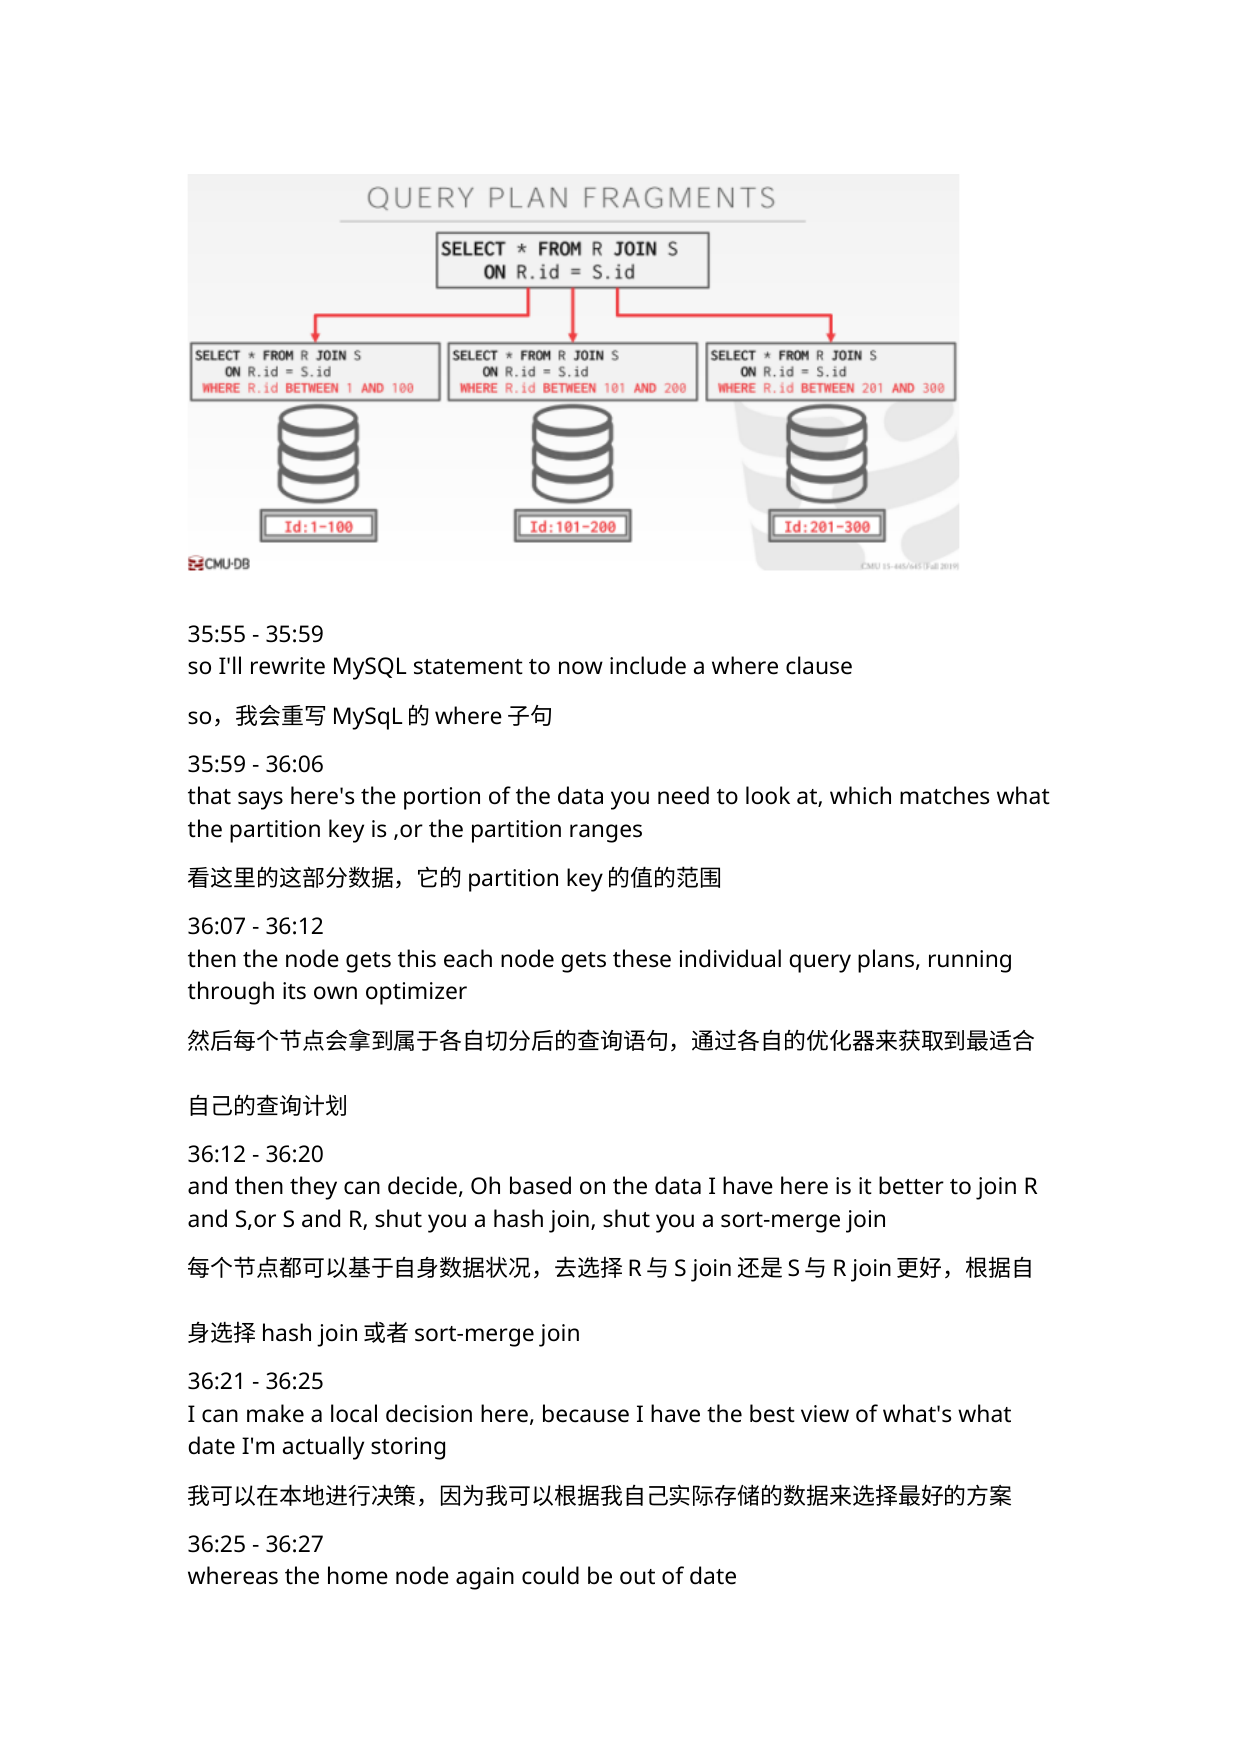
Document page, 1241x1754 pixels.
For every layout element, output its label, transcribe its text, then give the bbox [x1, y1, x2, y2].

text and then they can decide, Oh based on the data I have here is it better to join R and S,or S and R, shut you a hash join, shut you a sort-merge join [187, 1169, 1053, 1234]
text then the node gets this each node gets these individual query plans, running through its own optimizer [187, 942, 1053, 1007]
text 看这里的这部分数据，它的partition key的值的范围 [187, 844, 1053, 909]
text that says here's the portion of the data you need to look at, which matches what the partition key is ,or the partition ranges [187, 779, 1053, 844]
text 35:55 - 35:59 [187, 617, 1053, 649]
text so I'll rewrite MySQL statement to now include a where clause [187, 649, 1053, 682]
text 36:25 - 36:27 [187, 1527, 1053, 1559]
text so，我会重写MySqL的where子句 [187, 682, 1053, 747]
text 36:07 - 36:12 [187, 909, 1053, 942]
text 36:21 - 36:25 [187, 1364, 1053, 1397]
text 然后每个节点会拿到属于各自切分后的查询语句，通过各自的优化器来获取到最适合自己的查询计划 [187, 1007, 1053, 1137]
text I can make a local decision here, because I have the best view of what's what date I'm actually storing [187, 1397, 1053, 1462]
text 36:12 - 36:20 [187, 1137, 1053, 1169]
text 每个节点都可以基于自身数据状况，去选择R与S join还是S与R join更好，根据自身选择hash join或者sort-merge join [187, 1234, 1053, 1364]
text whereas the home node again could be out of date [187, 1559, 1053, 1592]
picture [187, 174, 960, 572]
text 我可以在本地进行决策，因为我可以根据我自己实际存储的数据来选择最好的方案 [187, 1462, 1053, 1527]
text 35:59 - 36:06 [187, 747, 1053, 779]
